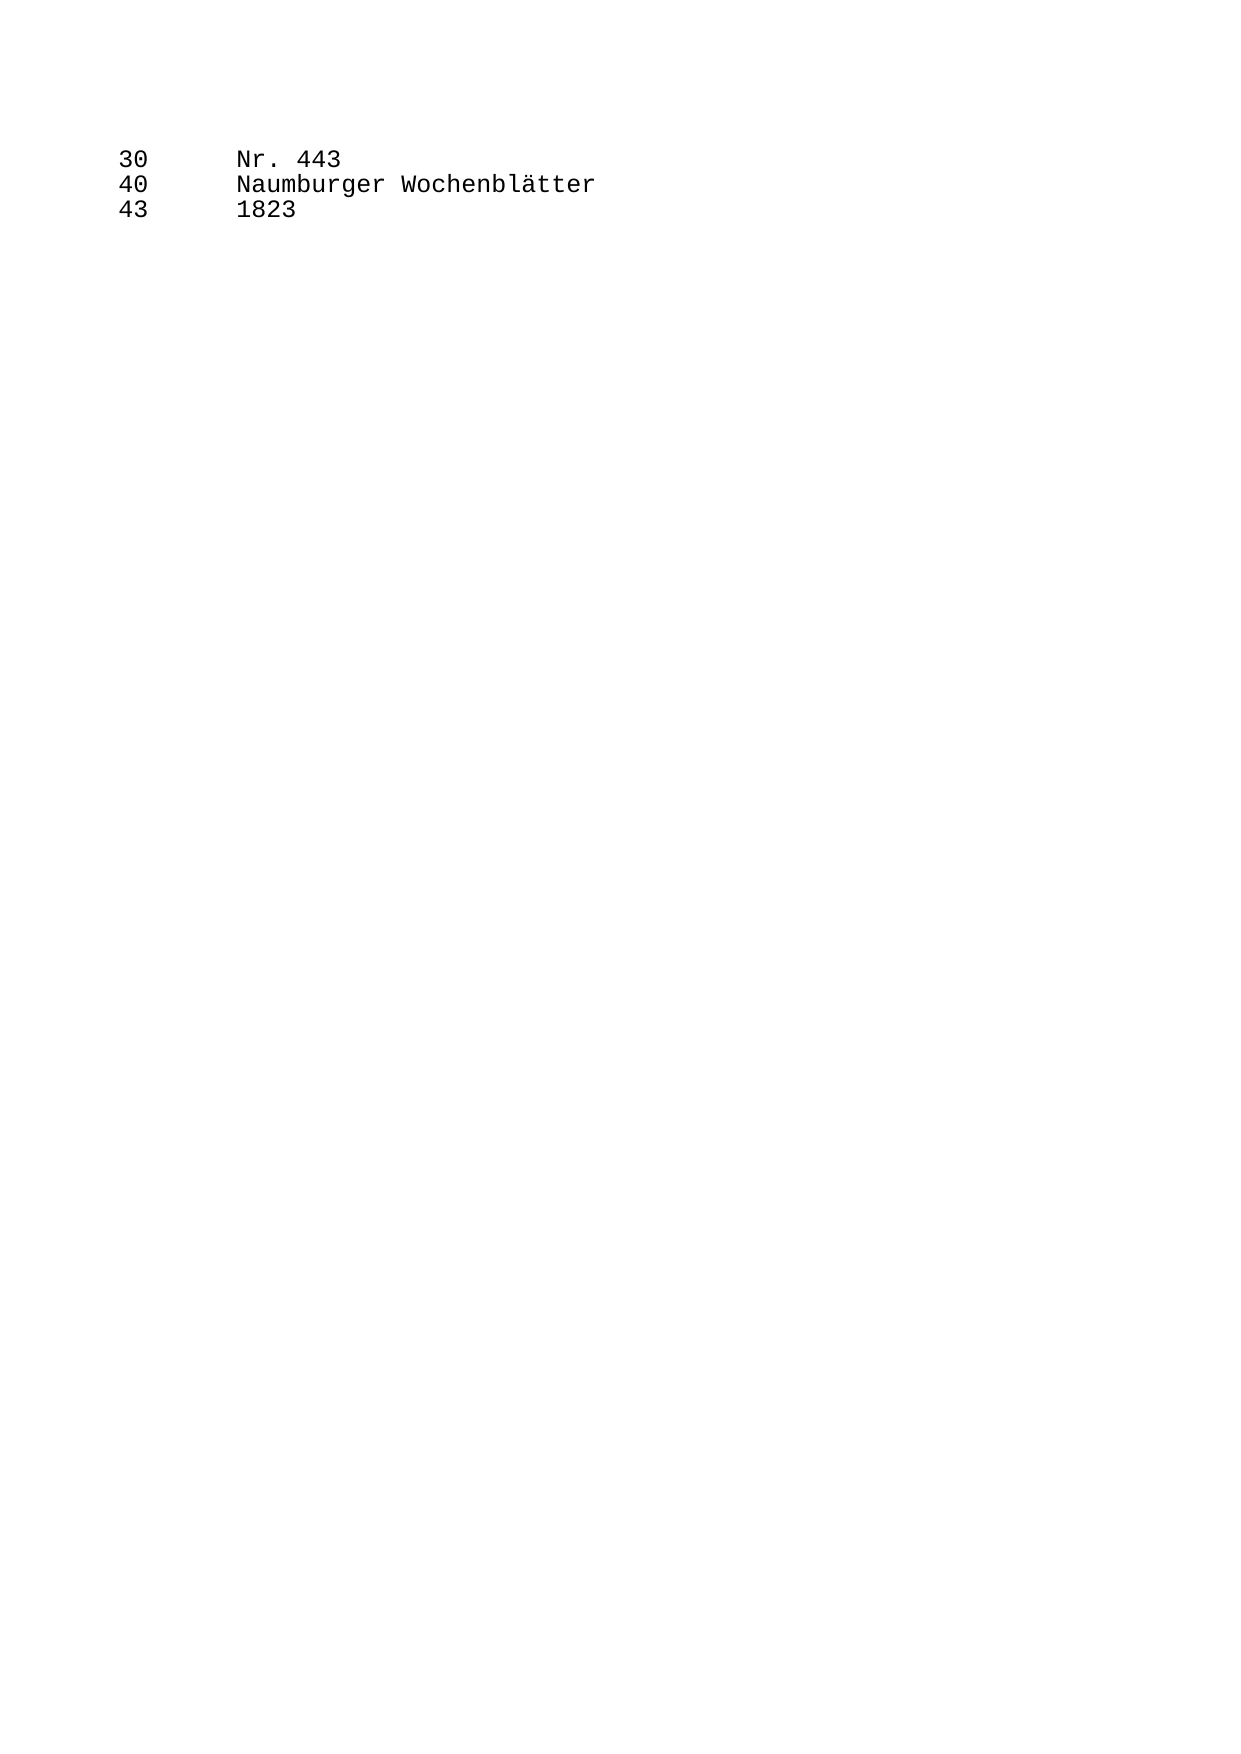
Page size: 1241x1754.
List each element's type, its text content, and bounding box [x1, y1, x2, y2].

text 30 Nr. 443 [118, 148, 1122, 173]
text 43 1823 [118, 198, 1122, 223]
text 40 t[o[Naumburg]oer Wochenblätter]t [118, 173, 1122, 198]
